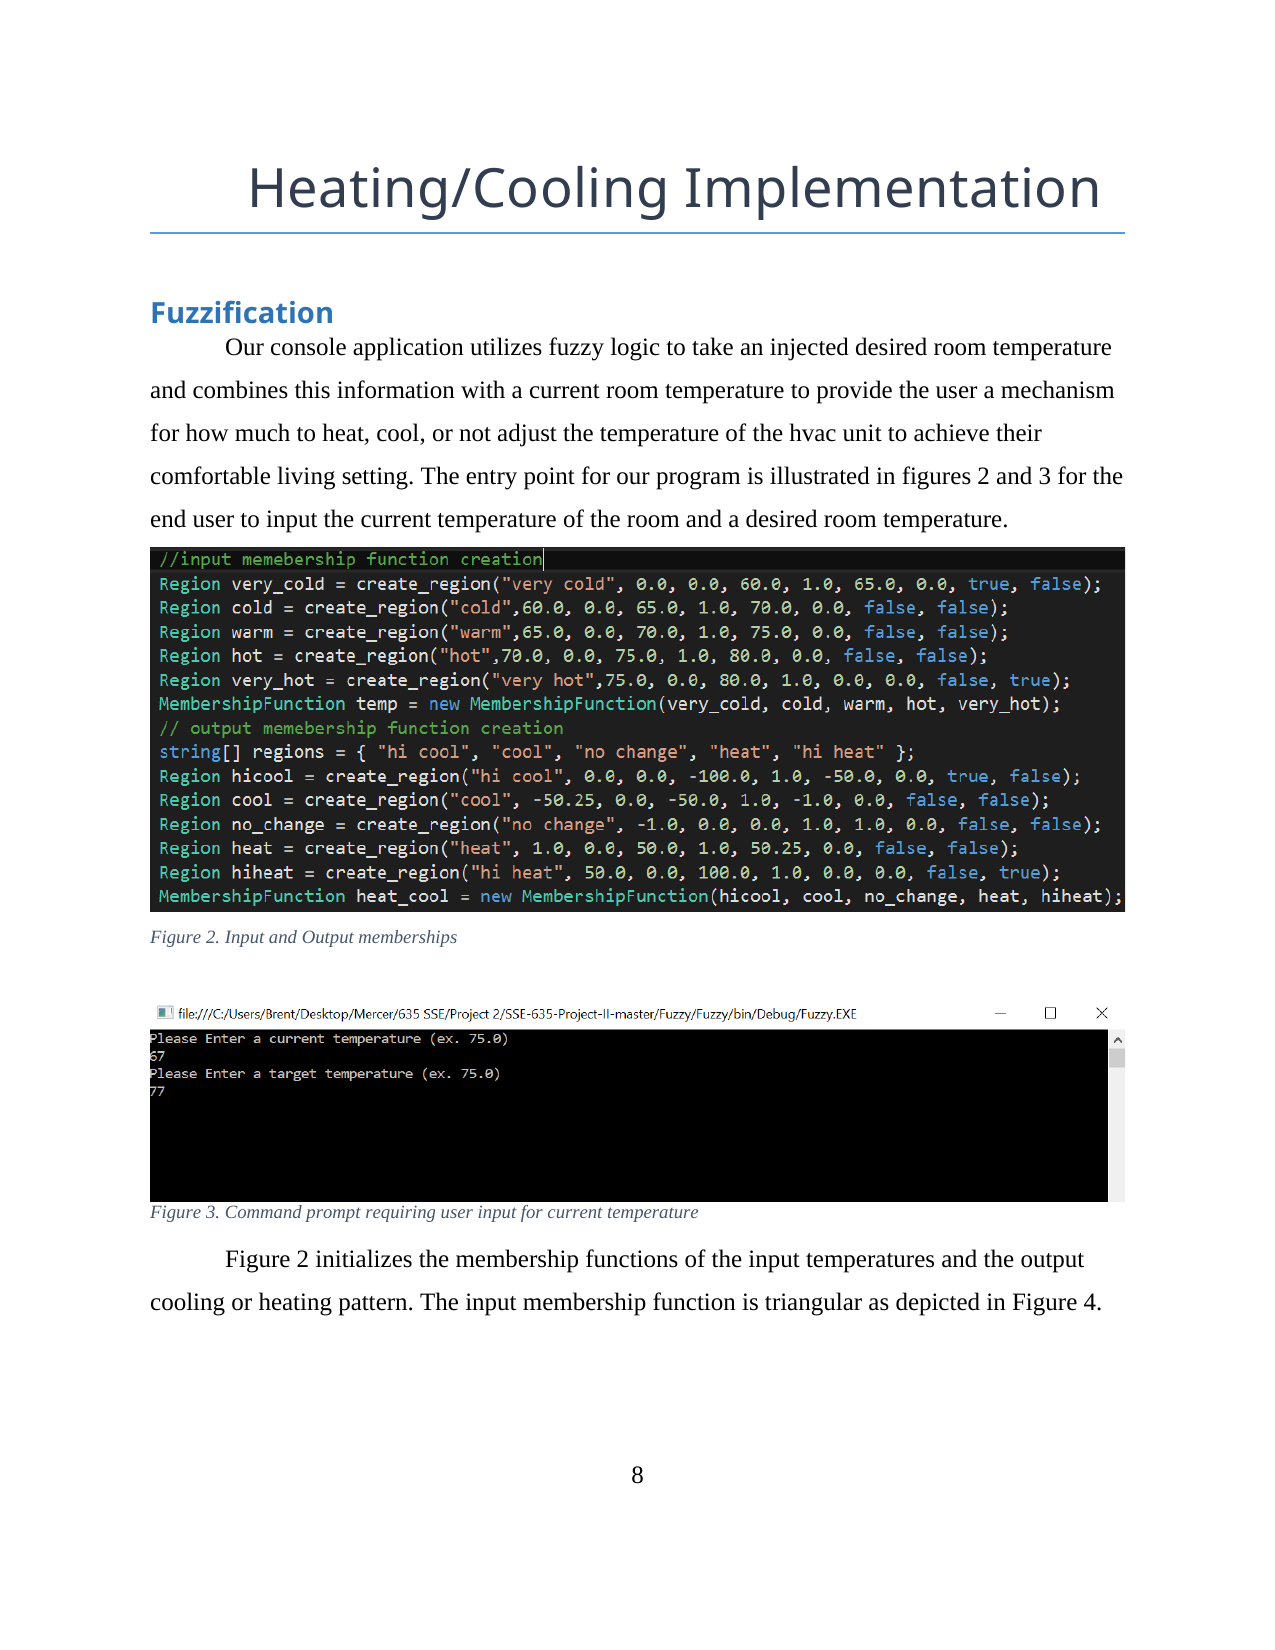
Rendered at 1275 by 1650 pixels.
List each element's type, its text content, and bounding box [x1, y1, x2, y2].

picture [150, 997, 1125, 1202]
picture [150, 547, 1125, 912]
text Our console application utilizes fuzzy logic to take an injected desired room temperature and combines this information with a current room temperature to provide the user a mechanism for how much to heat, cool, or not adjust the temperature of the hvac unit to achieve their comfortable living setting. The entry point for our program is illustrated in figures 2 and 3 for the end user to input the current temperature of the room and a desired room temperature. [150, 332, 1125, 533]
text Figure 2 initializes the membership functions of the input temperatures and the output cooling or heating pattern. The input membership function is triangular as depicted in Figure 4. [150, 1244, 1125, 1316]
text Heating/Cooling Implementation [150, 150, 1125, 232]
subtitle Fuzzification [150, 292, 1125, 332]
